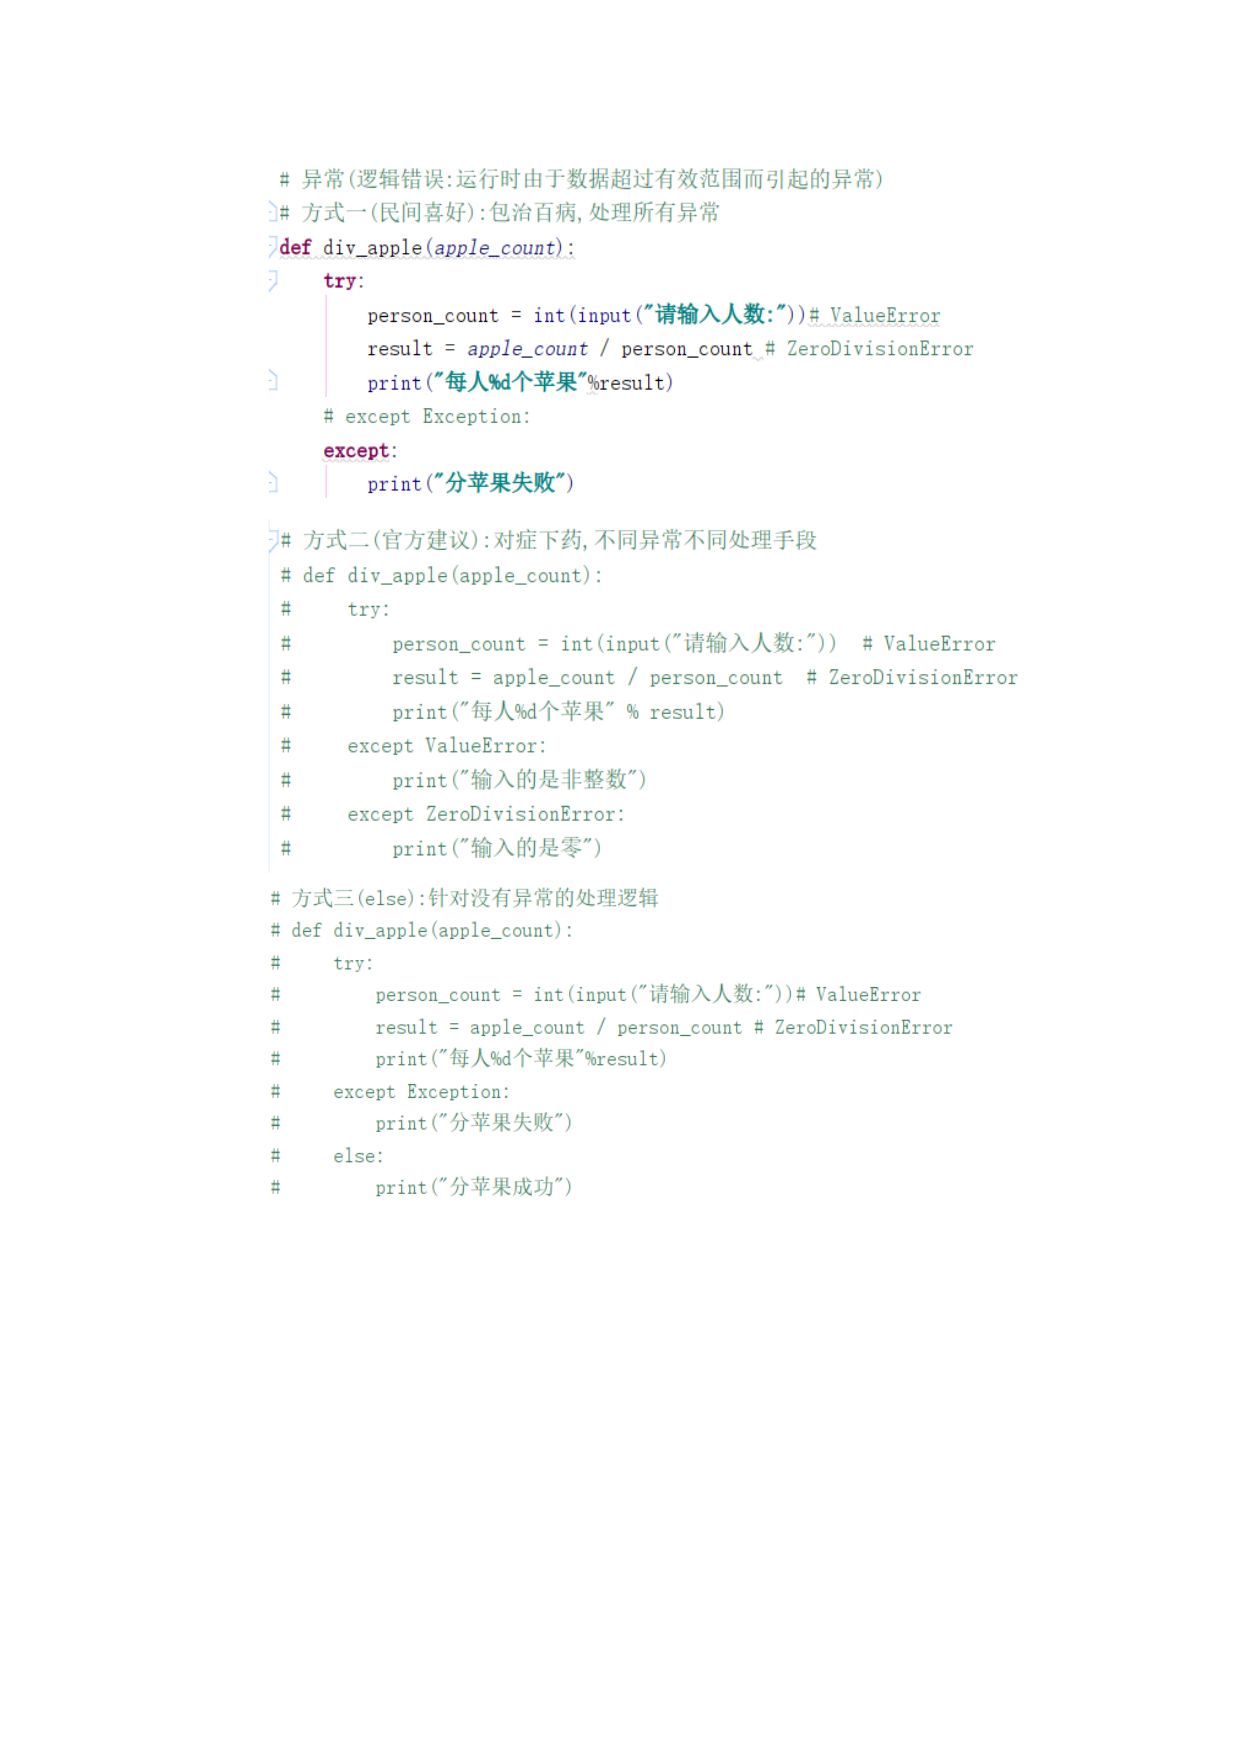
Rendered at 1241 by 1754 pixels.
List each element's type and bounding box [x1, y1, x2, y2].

picture [268, 519, 1025, 873]
picture [268, 162, 988, 503]
picture [268, 877, 972, 1215]
